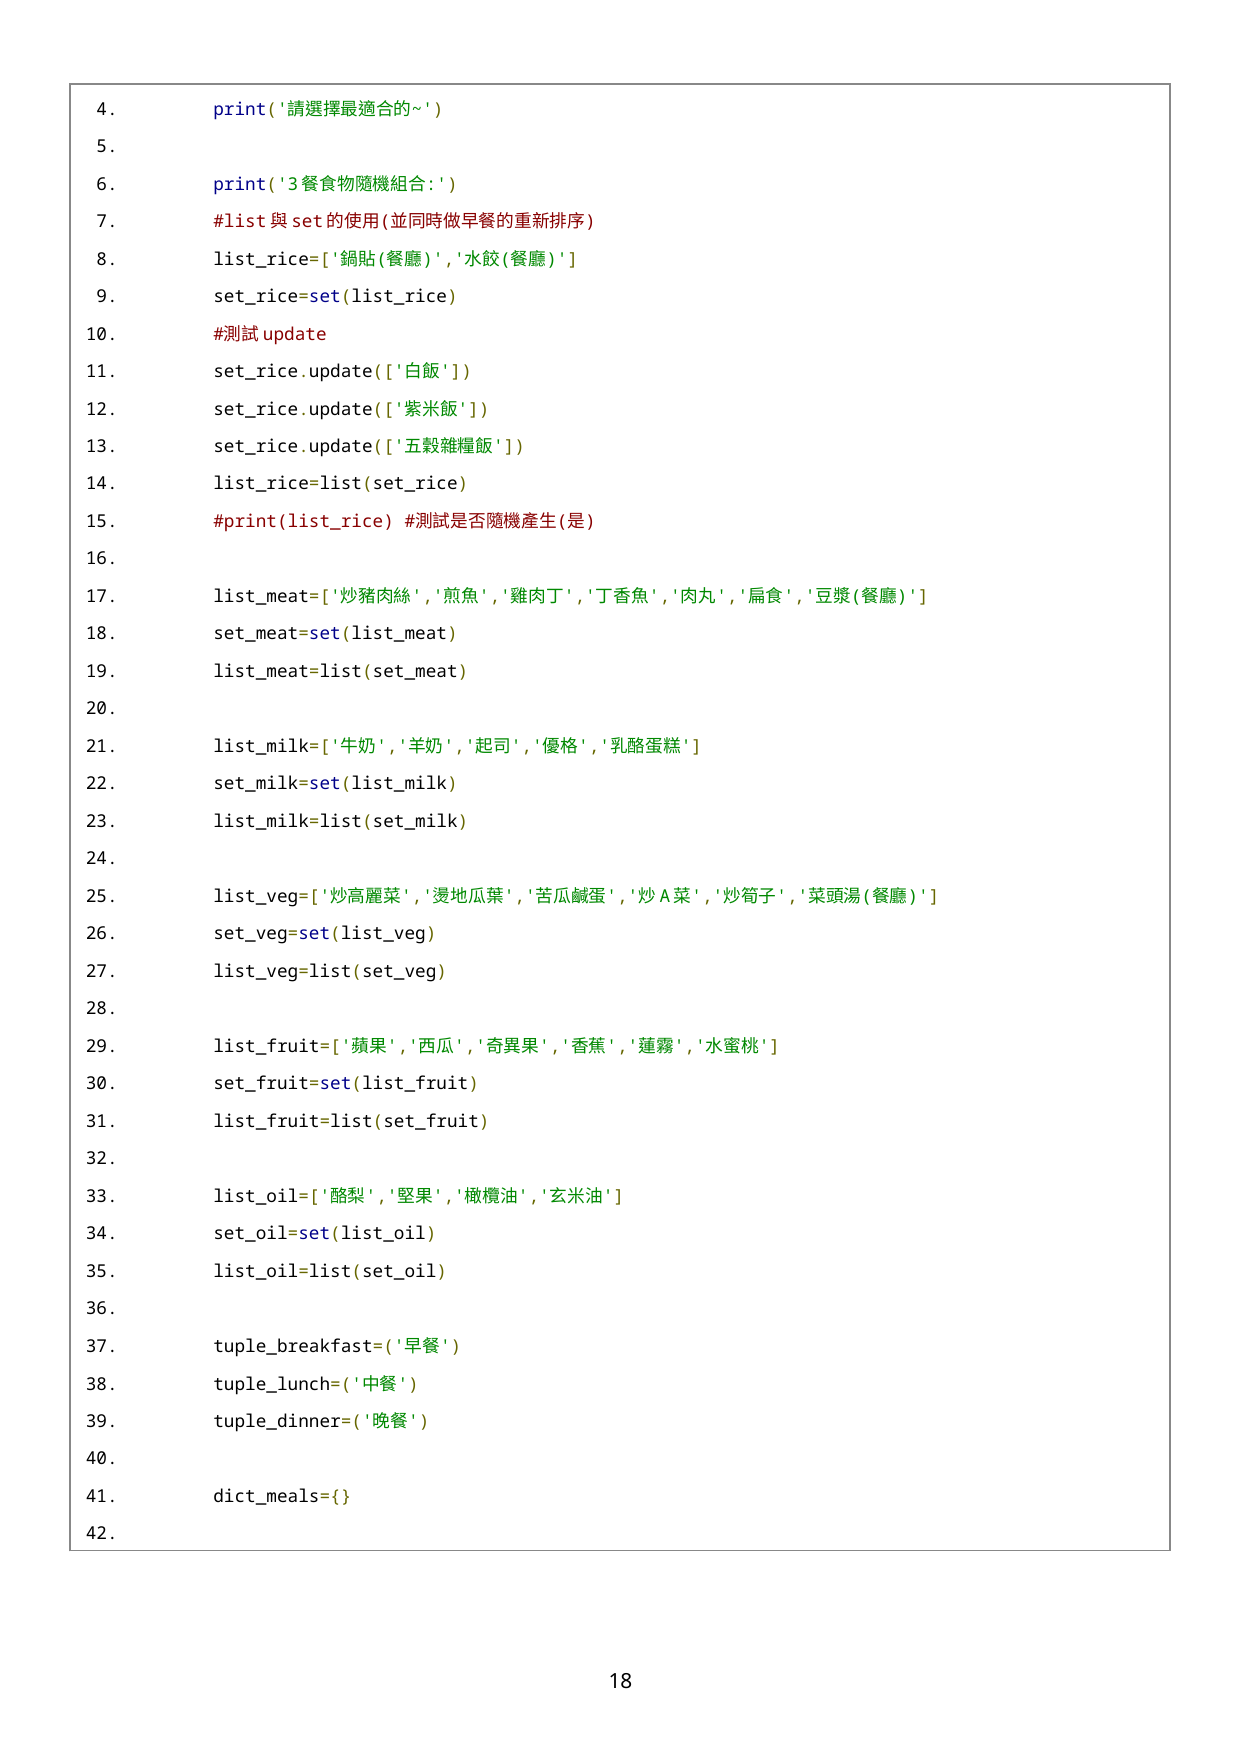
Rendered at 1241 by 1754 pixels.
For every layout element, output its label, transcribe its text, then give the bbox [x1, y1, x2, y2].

text 15. #print(list_rice) #測試是否隨機產生(是) [75, 501, 1165, 539]
text 5. [75, 126, 1165, 164]
text 17. list_meat=['炒豬肉絲','煎魚','雞肉丁','丁香魚','肉丸','扁食','豆漿(餐廳)'] [75, 576, 1165, 614]
text 21. list_milk=['牛奶','羊奶','起司','優格','乳酪蛋糕'] [75, 726, 1165, 764]
text 10. #測試update [75, 314, 1165, 351]
text 4. print('請選擇最適合的~') [71, 85, 1169, 126]
text 12. set_rice.update(['紫米飯']) [75, 389, 1165, 426]
text 26. set_veg=set(list_veg) [75, 914, 1165, 951]
text 28. [75, 989, 1165, 1026]
text 13. set_rice.update(['五穀雜糧飯']) [75, 426, 1165, 464]
text 33. list_oil=['酪梨','堅果','橄欖油','玄米油'] [75, 1176, 1165, 1214]
text 39. tuple_dinner=('晚餐') [75, 1401, 1165, 1439]
text 23. list_milk=list(set_milk) [75, 801, 1165, 839]
text 24. [75, 839, 1165, 876]
text 36. [75, 1289, 1165, 1326]
text 32. [75, 1139, 1165, 1176]
text 20. [75, 689, 1165, 726]
text 41. dict_meals={} [75, 1476, 1165, 1514]
text 19. list_meat=list(set_meat) [75, 651, 1165, 689]
text 22. set_milk=set(list_milk) [75, 764, 1165, 801]
text 42. [75, 1514, 1165, 1550]
text 16. [75, 539, 1165, 576]
text 18. set_meat=set(list_meat) [75, 614, 1165, 651]
text 9. set_rice=set(list_rice) [75, 276, 1165, 314]
text 35. list_oil=list(set_oil) [75, 1251, 1165, 1289]
text 6. print('3餐食物隨機組合:') [75, 164, 1165, 201]
text 7. #list與set的使用(並同時做早餐的重新排序) [75, 201, 1165, 239]
text 8. list_rice=['鍋貼(餐廳)','水餃(餐廳)'] [75, 239, 1165, 276]
text 11. set_rice.update(['白飯']) [75, 351, 1165, 389]
text 40. [75, 1439, 1165, 1476]
text 30. set_fruit=set(list_fruit) [75, 1064, 1165, 1101]
text 31. list_fruit=list(set_fruit) [75, 1101, 1165, 1139]
text 14. list_rice=list(set_rice) [75, 464, 1165, 501]
text 27. list_veg=list(set_veg) [75, 951, 1165, 989]
text 25. list_veg=['炒高麗菜','燙地瓜葉','苦瓜鹹蛋','炒A菜','炒筍子','菜頭湯(餐廳)'] [75, 876, 1165, 914]
text 29. list_fruit=['蘋果','西瓜','奇異果','香蕉','蓮霧','水蜜桃'] [75, 1026, 1165, 1064]
text 37. tuple_breakfast=('早餐') [75, 1326, 1165, 1364]
text 38. tuple_lunch=('中餐') [75, 1364, 1165, 1401]
text 34. set_oil=set(list_oil) [75, 1214, 1165, 1251]
